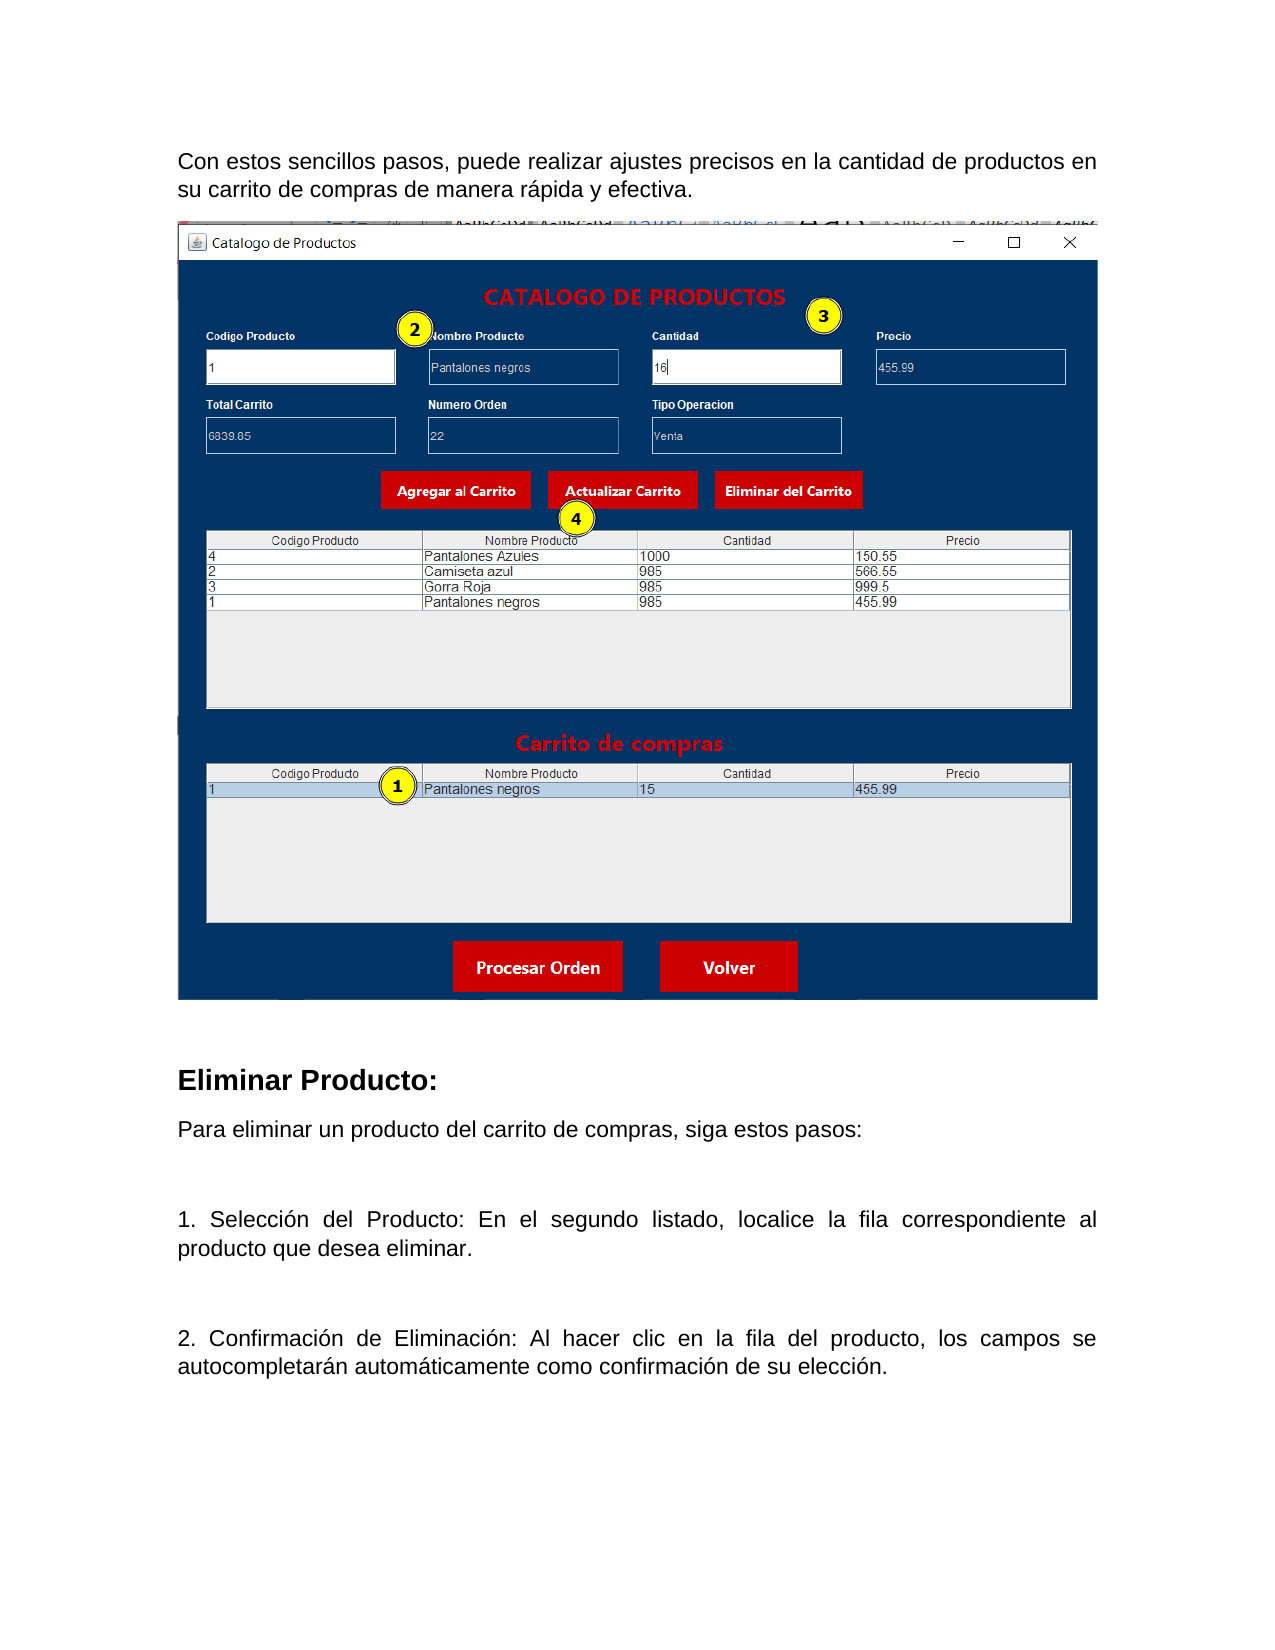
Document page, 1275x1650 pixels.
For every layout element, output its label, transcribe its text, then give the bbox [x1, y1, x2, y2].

text 2. Confirmación de Eliminación: Al hacer clic en la fila del producto, los campos se autocompletarán automáticamente como confirmación de su elección. [177, 1325, 1098, 1379]
text Eliminar Producto: [177, 1063, 1098, 1097]
picture [177, 221, 1098, 1000]
text Para eliminar un producto del carrito de compras, siga estos pasos: [177, 1116, 1098, 1142]
text 1. Selección del Producto: En el segundo listado, localice la fila correspondiente al producto que desea eliminar. [177, 1206, 1098, 1261]
text Con estos sencillos pasos, puede realizar ajustes precisos en la cantidad de productos en su carrito de compras de manera rápida y efectiva. [177, 148, 1098, 202]
